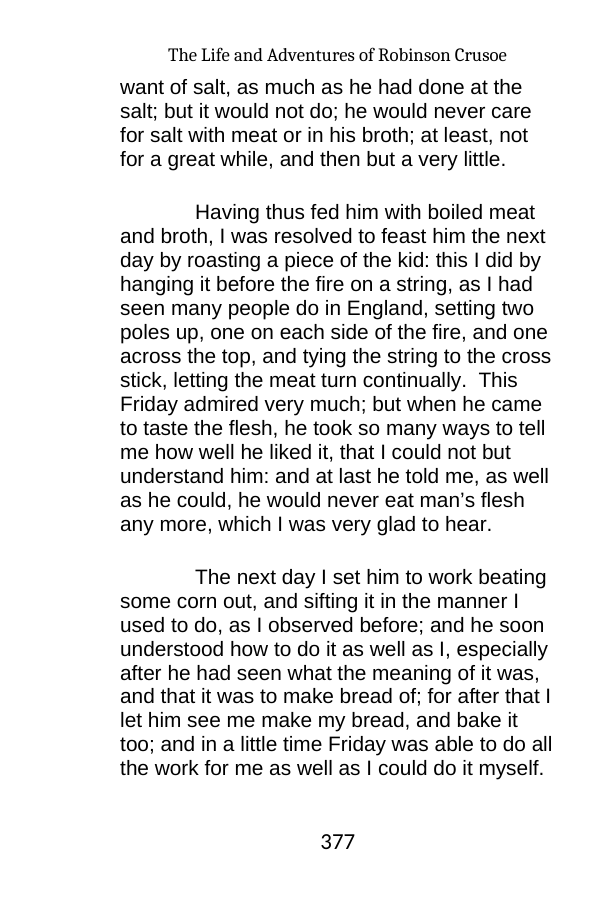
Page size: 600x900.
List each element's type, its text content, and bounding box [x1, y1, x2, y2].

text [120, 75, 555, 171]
text The next day I set him to work beating some corn out, and sifting it in the manner I used to do, as I observed before; and he soon understood how to do it as well as I, especially after he had seen what the meaning of it was, and that it was to make bread of; for after that I let him see me make my bread, and bake it too; and in a little time Friday was able to do all the work for me as well as I could do it myself. [120, 564, 555, 780]
text Having thus fed him with boiled meat and broth, I was resolved to feast him the next day by roasting a piece of the kid: this I did by hanging it before the fire on a string, as I had seen many people do in England, setting two poles up, one on each side of the fire, and one across the top, and tying the string to the cross stick, letting the meat turn continually. This Friday admired very much; but when he came to taste the flesh, he took so many ways to tell me how well he liked it, that I could not but understand him: and at last he told me, as well as he could, he would never eat man’s flesh any more, which I was very glad to hear. [120, 200, 555, 535]
